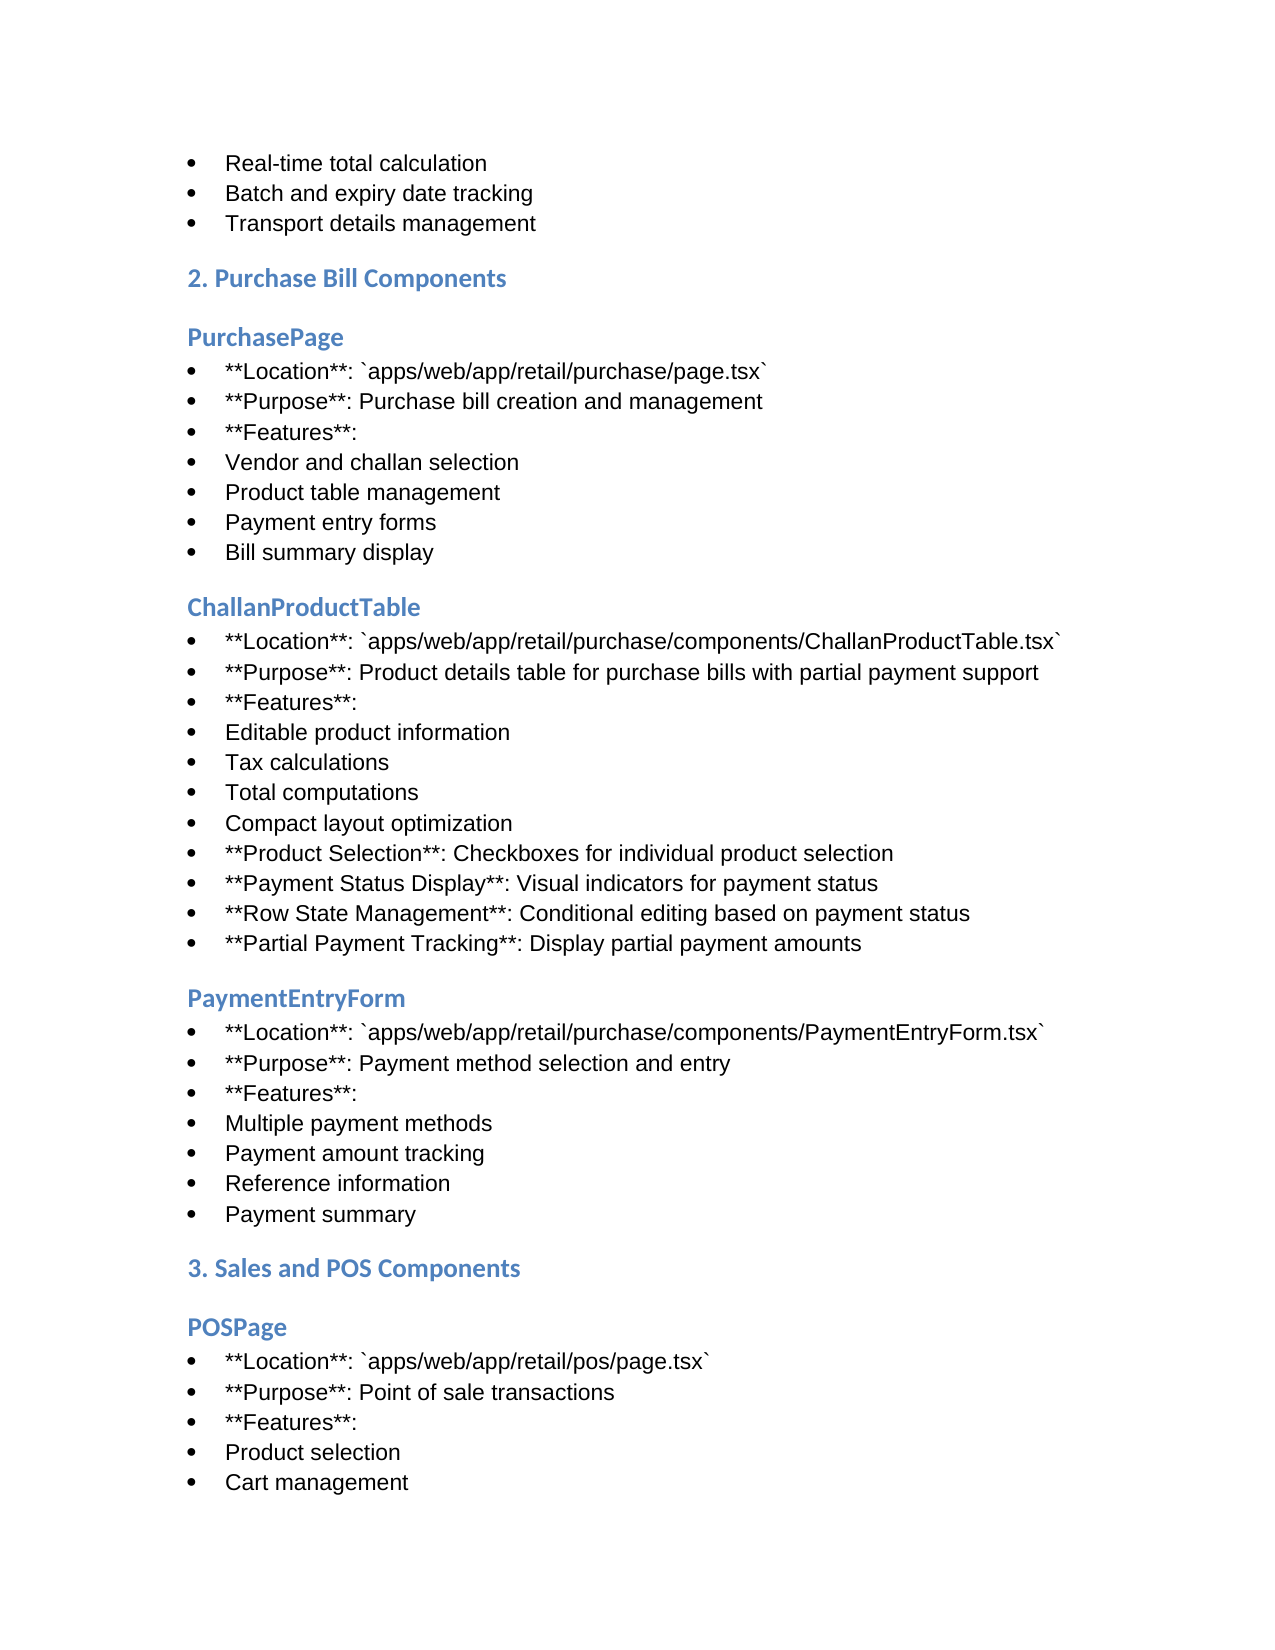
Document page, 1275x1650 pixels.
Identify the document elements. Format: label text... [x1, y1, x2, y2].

list **Purpose**: Payment method selection and entry [187, 1049, 1087, 1076]
subtitle PaymentEntryForm [187, 981, 1087, 1014]
subtitle 2. Purchase Bill Components [187, 261, 1087, 294]
list Editable product information [187, 719, 1087, 745]
list **Location**: `apps/web/app/retail/purchase/page.tsx` [187, 358, 1087, 384]
list **Features**: [187, 689, 1087, 715]
list **Purpose**: Product details table for purchase bills with partial payment support [187, 658, 1087, 685]
list Vendor and challan selection [187, 449, 1087, 475]
list Multiple payment methods [187, 1110, 1087, 1136]
list Reference information [187, 1170, 1087, 1197]
list **Location**: `apps/web/app/retail/purchase/components/PaymentEntryForm.tsx` [187, 1019, 1087, 1046]
list Real-time total calculation [187, 150, 1087, 176]
list Transport details management [187, 210, 1087, 237]
list Total computations [187, 779, 1087, 806]
list **Partial Payment Tracking**: Display partial payment amounts [187, 930, 1087, 957]
subtitle PurchasePage [187, 320, 1087, 353]
list **Row State Management**: Conditional editing based on payment status [187, 900, 1087, 927]
list Tax calculations [187, 749, 1087, 776]
subtitle ChallanProductTable [187, 590, 1087, 623]
subtitle 3. Sales and POS Components [187, 1252, 1087, 1285]
list **Purpose**: Purchase bill creation and management [187, 388, 1087, 415]
list Batch and expiry date tracking [187, 180, 1087, 207]
list Product selection [187, 1439, 1087, 1465]
list Payment amount tracking [187, 1140, 1087, 1167]
list **Location**: `apps/web/app/retail/pos/page.tsx` [187, 1348, 1087, 1375]
list **Features**: [187, 1409, 1087, 1435]
list Cart management [187, 1469, 1087, 1496]
list Compact layout optimization [187, 809, 1087, 836]
list Product table management [187, 479, 1087, 505]
list **Purpose**: Point of sale transactions [187, 1378, 1087, 1405]
list Payment entry forms [187, 509, 1087, 536]
list Bill summary display [187, 539, 1087, 566]
list **Location**: `apps/web/app/retail/purchase/components/ChallanProductTable.tsx` [187, 628, 1087, 655]
list **Features**: [187, 1080, 1087, 1106]
list **Features**: [187, 418, 1087, 445]
list Payment summary [187, 1201, 1087, 1227]
list **Payment Status Display**: Visual indicators for payment status [187, 870, 1087, 896]
subtitle POSPage [187, 1310, 1087, 1343]
list **Product Selection**: Checkboxes for individual product selection [187, 840, 1087, 866]
